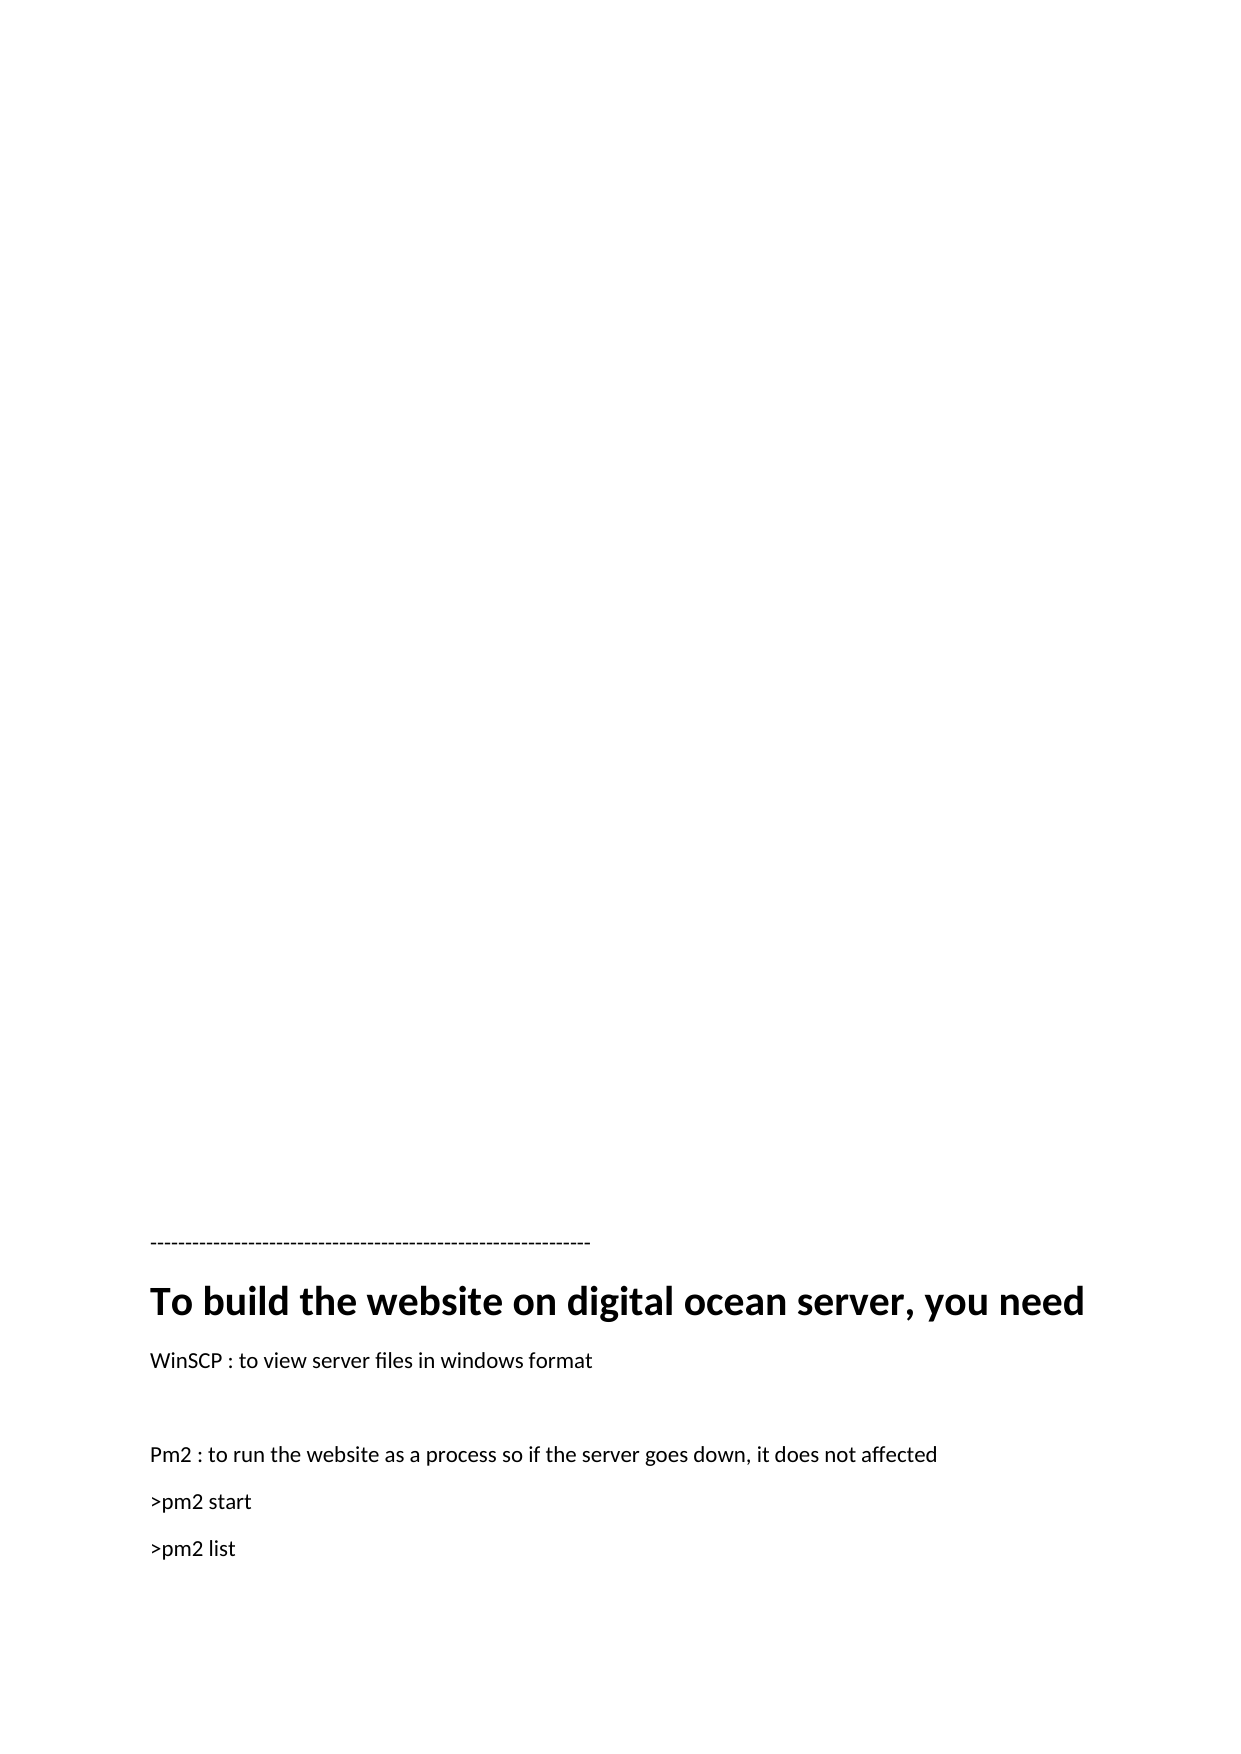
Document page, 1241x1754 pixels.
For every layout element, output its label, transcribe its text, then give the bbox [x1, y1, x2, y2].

text >pm2 start [150, 1487, 1090, 1515]
text WinSCP : to view server files in windows format [150, 1347, 1090, 1374]
text --------------------------------------------------------------- [150, 1228, 1090, 1256]
text Pm2 : to run the website as a process so if the server goes down, it does not affected [150, 1440, 1090, 1468]
text To build the website on digital ocean server, you need [150, 1275, 1090, 1326]
text >pm2 list [150, 1534, 1090, 1562]
